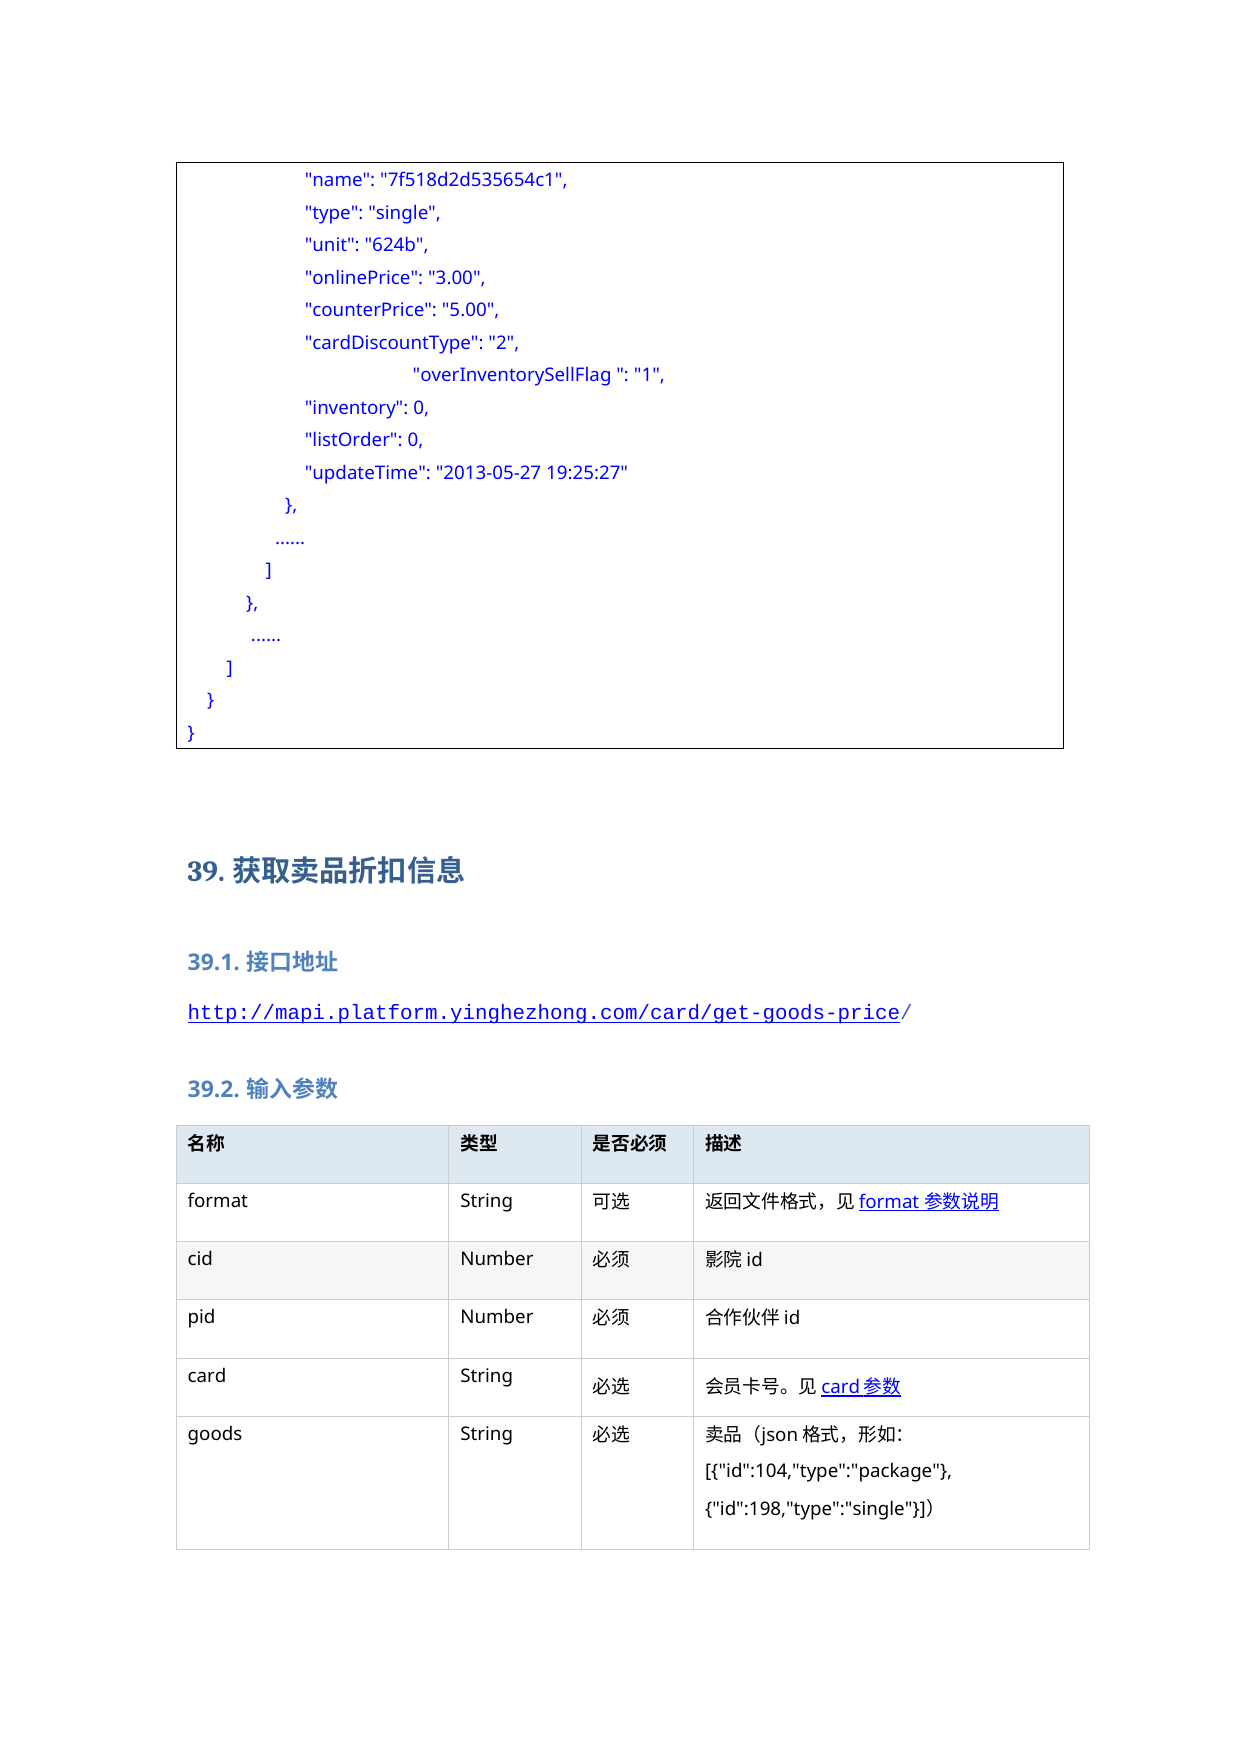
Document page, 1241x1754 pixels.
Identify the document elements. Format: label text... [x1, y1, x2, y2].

subtitle 获取卖品折扣信息 [187, 836, 1053, 901]
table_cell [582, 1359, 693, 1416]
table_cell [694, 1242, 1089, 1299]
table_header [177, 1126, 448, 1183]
subtitle 输入参数 [187, 1055, 1053, 1120]
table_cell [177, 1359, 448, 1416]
text http://mapi.platform.yinghezhong.com/card/get-goods-price/ [187, 998, 1053, 1030]
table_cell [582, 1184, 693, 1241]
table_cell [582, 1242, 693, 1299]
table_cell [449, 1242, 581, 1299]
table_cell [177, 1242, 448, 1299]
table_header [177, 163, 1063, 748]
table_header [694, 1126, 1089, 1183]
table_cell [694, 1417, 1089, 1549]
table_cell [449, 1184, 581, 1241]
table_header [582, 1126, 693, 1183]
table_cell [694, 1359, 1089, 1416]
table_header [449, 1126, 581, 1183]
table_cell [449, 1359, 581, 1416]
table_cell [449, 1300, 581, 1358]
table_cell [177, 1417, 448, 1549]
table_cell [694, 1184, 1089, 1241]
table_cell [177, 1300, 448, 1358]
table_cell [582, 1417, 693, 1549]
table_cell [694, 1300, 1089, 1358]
subtitle 接口地址 [187, 928, 1053, 993]
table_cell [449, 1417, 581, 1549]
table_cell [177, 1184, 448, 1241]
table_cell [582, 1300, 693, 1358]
